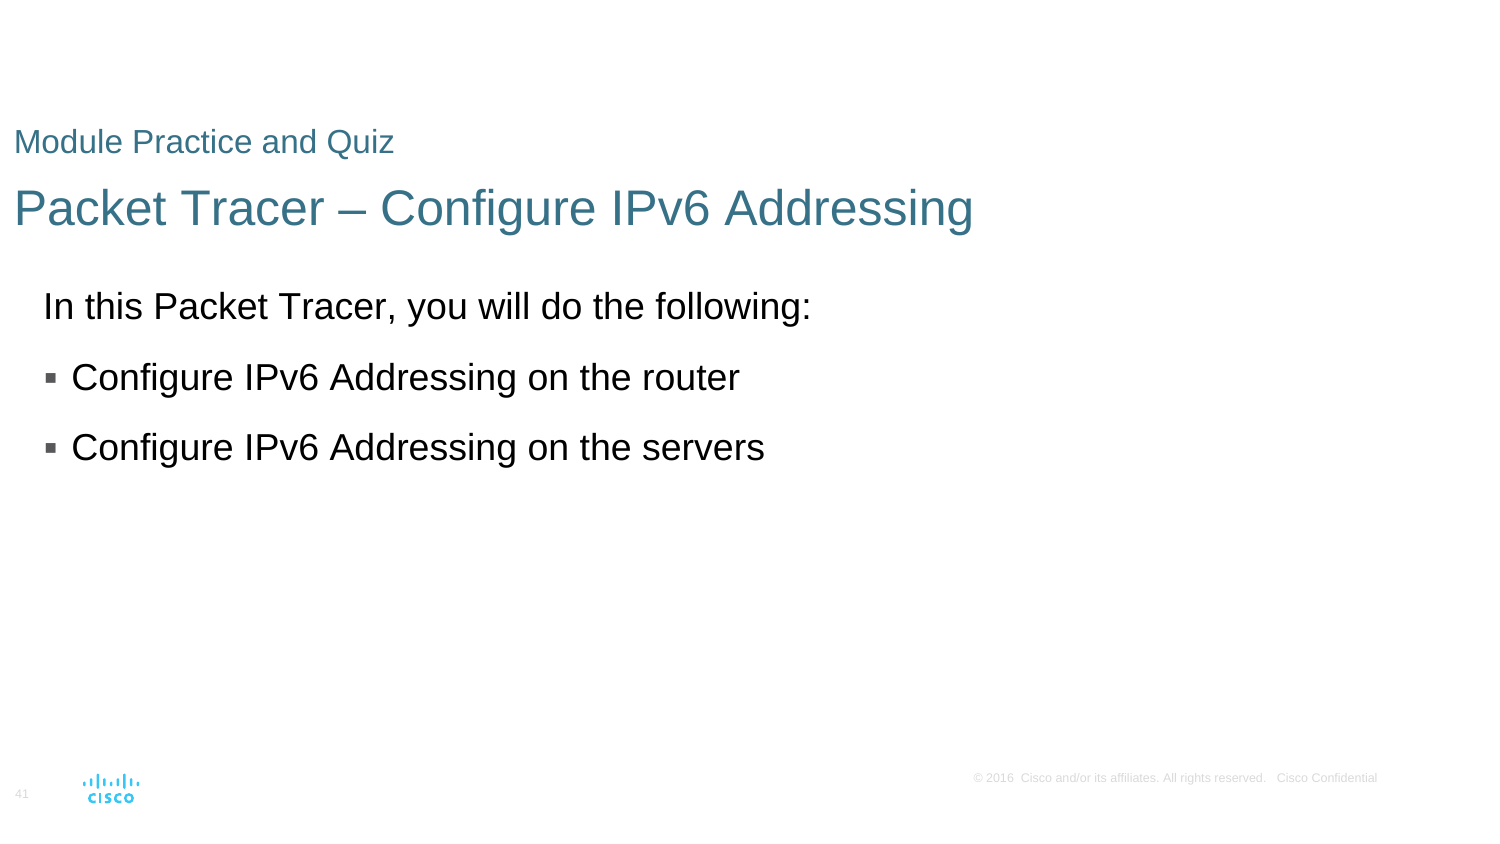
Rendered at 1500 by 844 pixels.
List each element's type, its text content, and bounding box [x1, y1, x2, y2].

list Configure IPv6 Addressing on the router [43, 355, 1373, 398]
subtitle Packet Tracer – Configure IPv6 Addressing [13, 178, 1373, 236]
list Configure IPv6 Addressing on the servers [43, 425, 1373, 468]
text In this Packet Tracer, you will do the following: [43, 284, 1373, 327]
text Module Practice and Quiz [13, 122, 1373, 160]
